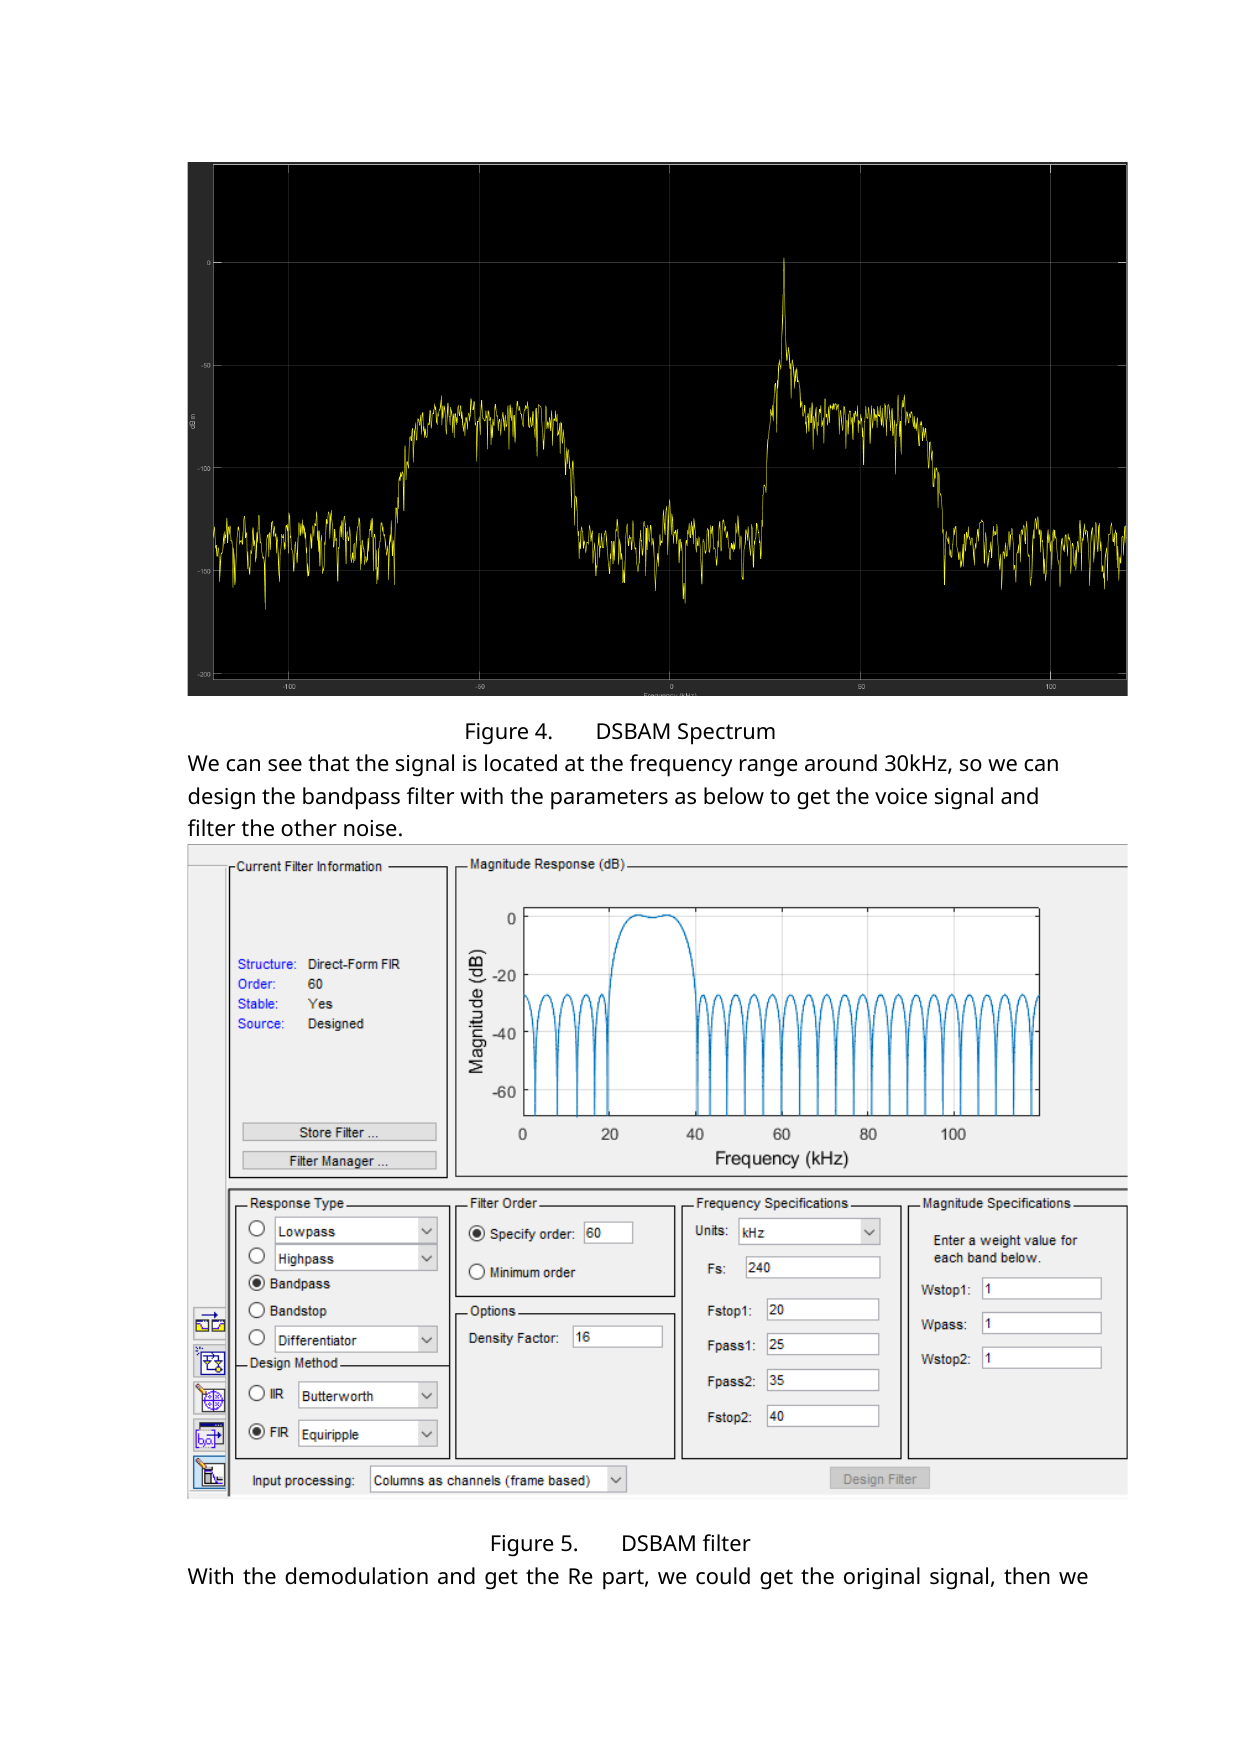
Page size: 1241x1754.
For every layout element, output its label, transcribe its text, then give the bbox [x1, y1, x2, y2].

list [187, 1559, 1090, 1592]
list DSBAM Spectrum [150, 714, 1090, 747]
list We can see that the signal is located at the frequency range around 30kHz, so we can design the bandpass filter with the parameters as below to get the voice signal and filter the other noise. [187, 747, 1090, 844]
picture [187, 844, 1128, 1499]
picture [187, 162, 1128, 696]
list DSBAM filter [150, 1527, 1090, 1559]
